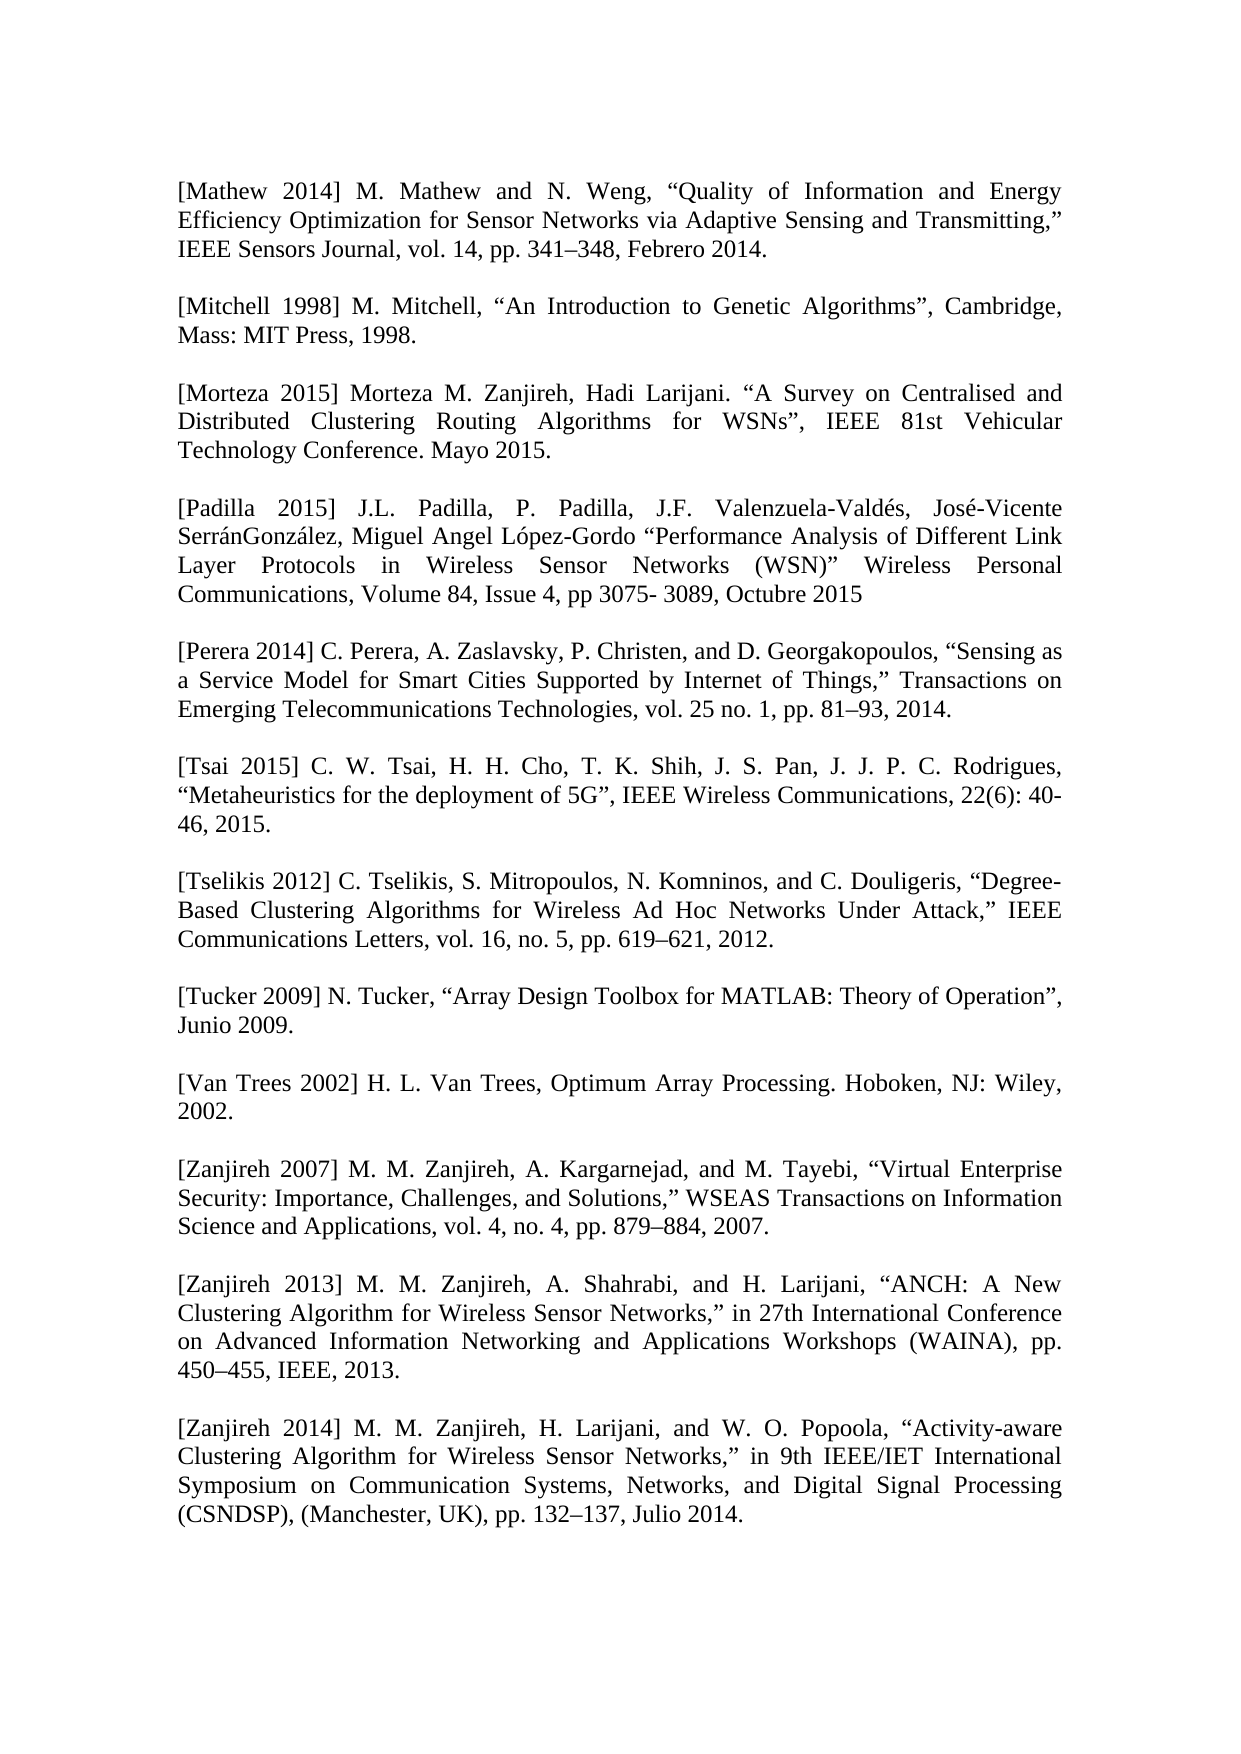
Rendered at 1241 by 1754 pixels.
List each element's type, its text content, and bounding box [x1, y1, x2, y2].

text [Mathew 2014] M. Mathew and N. Weng, “Quality of Information and Energy Efficiency Optimization for Sensor Networks via Adaptive Sensing and Transmitting,” IEEE Sensors Journal, vol. 14, pp. 341–348, Febrero 2014. [177, 176, 1063, 263]
text [Tucker 2009] N. Tucker, “Array Design Toolbox for MATLAB: Theory of Operation”, Junio 2009. [177, 981, 1063, 1039]
text [Zanjireh 2014] M. M. Zanjireh, H. Larijani, and W. O. Popoola, “Activity-aware Clustering Algorithm for Wireless Sensor Networks,” in 9th IEEE/IET International Symposium on Communication Systems, Networks, and Digital Signal Processing (CSNDSP), (Manchester, UK), pp. 132–137, Julio 2014. [177, 1413, 1063, 1528]
text [Van Trees 2002] H. L. Van Trees, Optimum Array Processing. Hoboken, NJ: Wiley, 2002. [177, 1068, 1063, 1125]
text [Tselikis 2012] C. Tselikis, S. Mitropoulos, N. Komninos, and C. Douligeris, “Degree-Based Clustering Algorithms for Wireless Ad Hoc Networks Under Attack,” IEEE Communications Letters, vol. 16, no. 5, pp. 619–621, 2012. [177, 866, 1063, 953]
text [Zanjireh 2013] M. M. Zanjireh, A. Shahrabi, and H. Larijani, “ANCH: A New Clustering Algorithm for Wireless Sensor Networks,” in 27th International Conference on Advanced Information Networking and Applications Workshops (WAINA), pp. 450–455, IEEE, 2013. [177, 1269, 1063, 1384]
text [Padilla 2015] J.L. Padilla, P. Padilla, J.F. Valenzuela-Valdés, José-Vicente SerránGonzález, Miguel Angel López-Gordo “Performance Analysis of Different Link Layer Protocols in Wireless Sensor Networks (WSN)” Wireless Personal Communications, Volume 84, Issue 4, pp 3075- 3089, Octubre 2015 [177, 493, 1063, 608]
text [Morteza 2015] Morteza M. Zanjireh, Hadi Larijani. “A Survey on Centralised and Distributed Clustering Routing Algorithms for WSNs”, IEEE 81st Vehicular Technology Conference. Mayo 2015. [177, 378, 1063, 464]
text [Zanjireh 2007] M. M. Zanjireh, A. Kargarnejad, and M. Tayebi, “Virtual Enterprise Security: Importance, Challenges, and Solutions,” WSEAS Transactions on Information Science and Applications, vol. 4, no. 4, pp. 879–884, 2007. [177, 1154, 1063, 1240]
text [Tsai 2015] C. W. Tsai, H. H. Cho, T. K. Shih, J. S. Pan, J. J. P. C. Rodrigues, “Metaheuristics for the deployment of 5G”, IEEE Wireless Communications, 22(6): 40-46, 2015. [177, 751, 1063, 838]
text [Mitchell 1998] M. Mitchell, “An Introduction to Genetic Algorithms”, Cambridge, Mass: MIT Press, 1998. [177, 291, 1063, 349]
text [Perera 2014] C. Perera, A. Zaslavsky, P. Christen, and D. Georgakopoulos, “Sensing as a Service Model for Smart Cities Supported by Internet of Things,” Transactions on Emerging Telecommunications Technologies, vol. 25 no. 1, pp. 81–93, 2014. [177, 636, 1063, 723]
